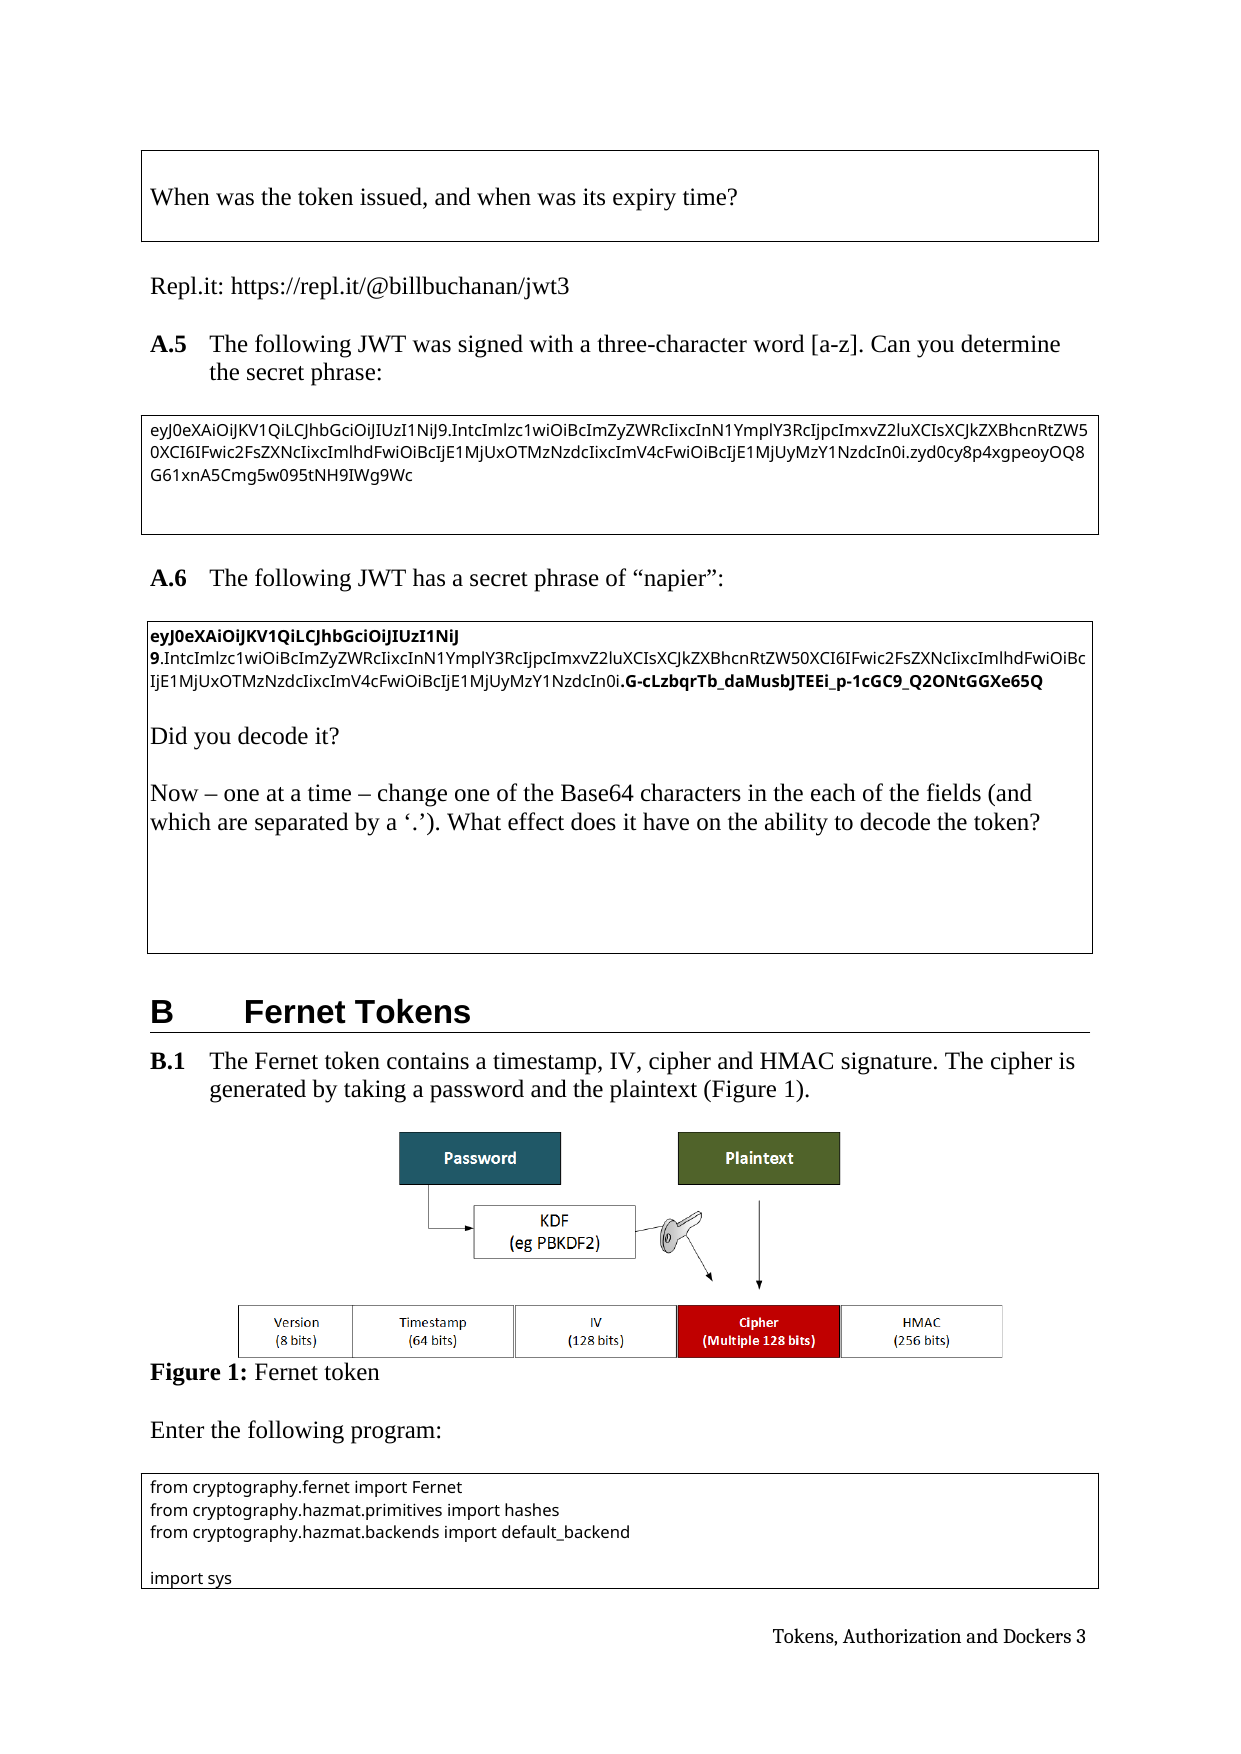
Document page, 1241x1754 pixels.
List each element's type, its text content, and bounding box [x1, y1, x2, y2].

text A.5 The following JWT was signed with a three-character word [a-z]. Can you determine the secret phrase: [150, 329, 1090, 386]
text eyJ0eXAiOiJKV1QiLCJhbGciOiJIUzI1NiJ9.IntcImlzc1wiOiBcImZyZWRcIixcInN1YmplY3RcIjpcImxvZ2luXCIsXCJkZXBhcnRtZW50XCI6IFwic2FsZXNcIixcImlhdFwiOiBcIjE1MjUxOTMzNzdcIixcImV4cFwiOiBcIjE1MjUyMzY1NzdcIn0i.G-cLzbqrTb_daMusbJTEEi_p-1cGC9_Q2ONtGGXe65Q [148, 622, 1092, 692]
text from cryptography.fernet import Fernet [142, 1474, 1098, 1498]
text import sys [150, 1566, 1090, 1588]
text from cryptography.hazmat.primitives import hashes [150, 1498, 1090, 1521]
text B.1 The Fernet token contains a timestamp, IV, cipher and HMAC signature. The cipher is generated by taking a password and the plaintext (Figure 1). [150, 1046, 1090, 1103]
picture [237, 1132, 1003, 1358]
text Repl.it: https://repl.it/@billbuchanan/jwt3 [150, 271, 1090, 300]
text from cryptography.hazmat.backends import default_backend [150, 1521, 1090, 1544]
text Now – one at a time – change one of the Base64 characters in the each of the fields (and which are separated by a ‘.’). What effect does it have on the ability to decode the token? [150, 778, 1090, 836]
text Figure 1: Fernet token [150, 1357, 1090, 1386]
subtitle B Fernet Tokens [150, 992, 1090, 1032]
text When was the token issued, and when was its expiry time? [150, 182, 1090, 211]
text eyJ0eXAiOiJKV1QiLCJhbGciOiJIUzI1NiJ9.IntcImlzc1wiOiBcImZyZWRcIixcInN1YmplY3RcIjpcImxvZ2luXCIsXCJkZXBhcnRtZW50XCI6IFwic2FsZXNcIixcImlhdFwiOiBcIjE1MjUxOTMzNzdcIixcImV4cFwiOiBcIjE1MjUyMzY1NzdcIn0i.zyd0cy8p4xgpeoyOQ8G61xnA5Cmg5w095tNH9IWg9Wc [142, 416, 1098, 486]
text Enter the following program: [150, 1415, 1090, 1444]
text Did you decode it? [150, 721, 1090, 750]
text A.6 The following JWT has a secret phrase of “napier”: [150, 563, 1090, 592]
